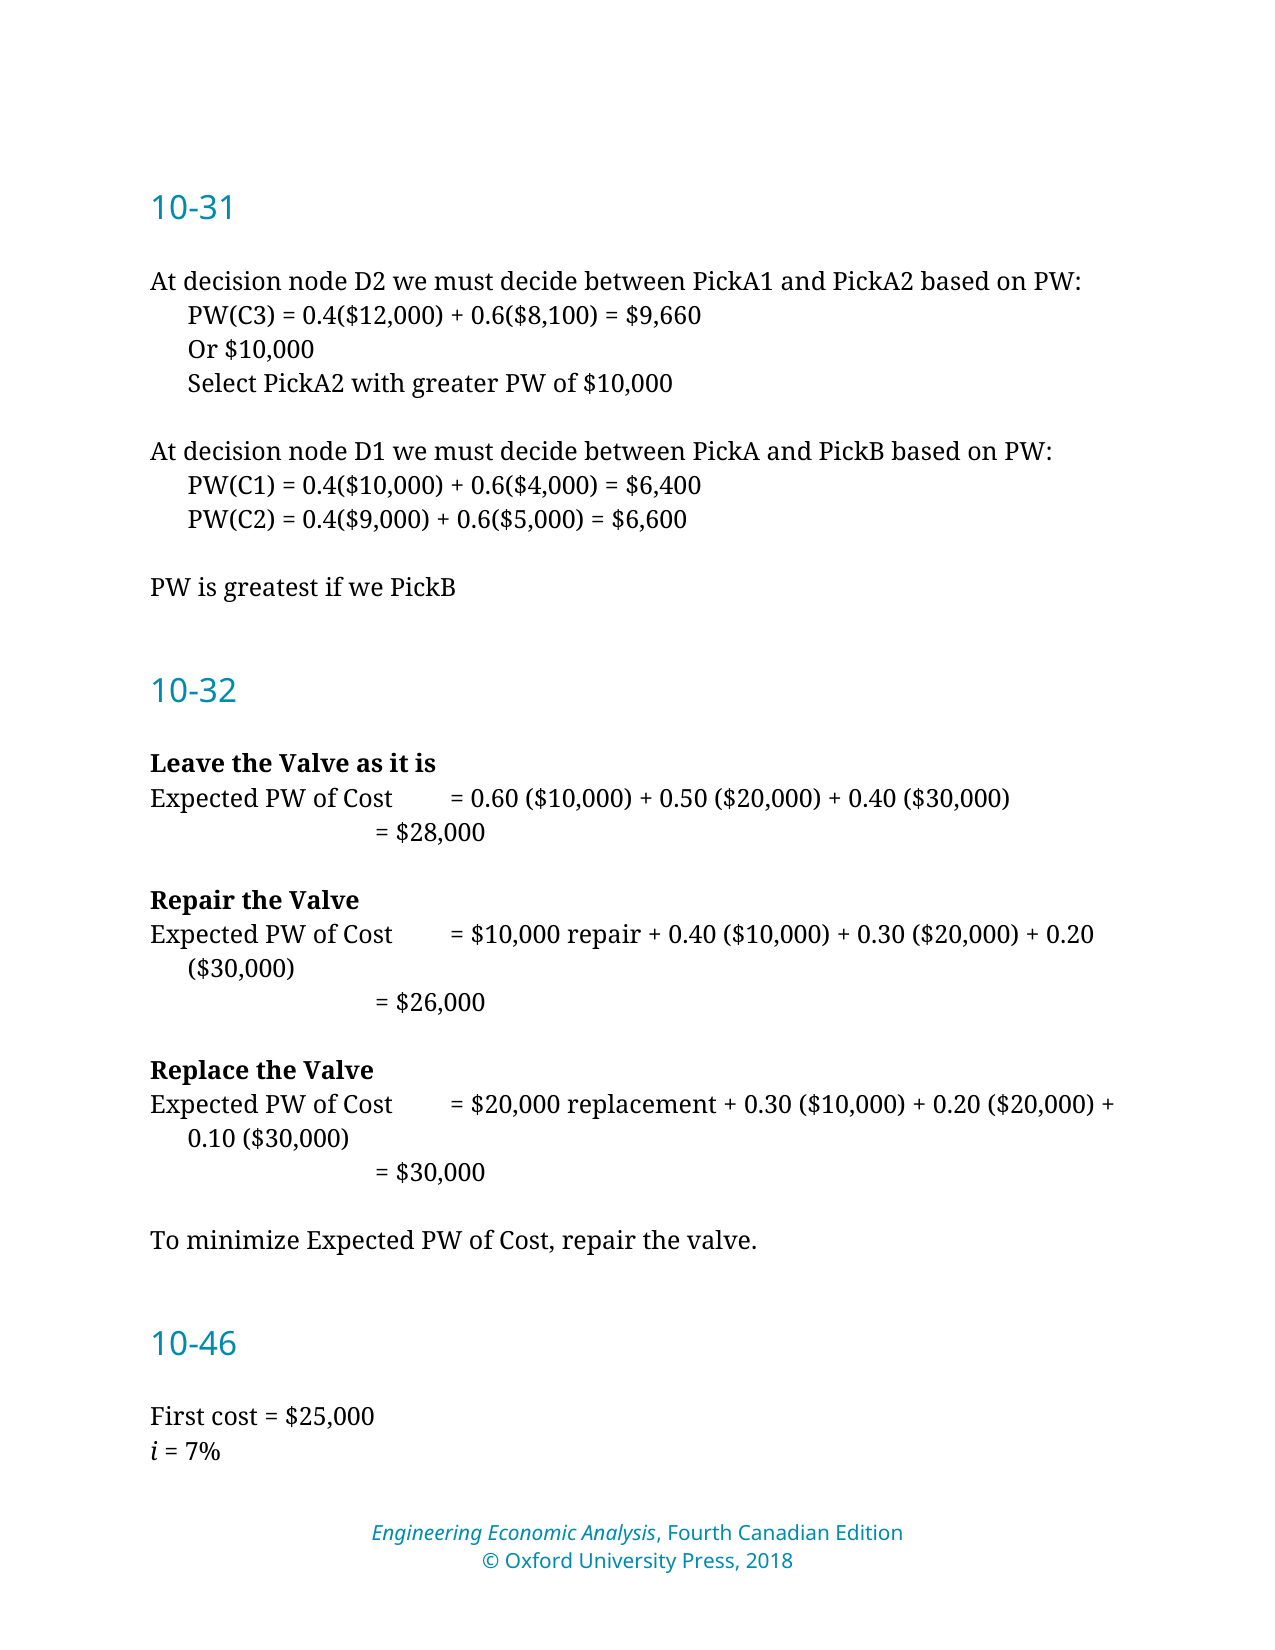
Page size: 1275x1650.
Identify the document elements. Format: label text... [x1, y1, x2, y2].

text First cost = $25,000 [150, 1399, 1125, 1433]
text Replace the Valve [150, 1053, 1125, 1087]
text PW(C2) = 0.4($9,000) + 0.6($5,000) = $6,600 [187, 502, 1125, 536]
text 10-46 [150, 1319, 1125, 1365]
text PW is greatest if we PickB [150, 570, 1125, 604]
text At decision node D2 we must decide between PickA1 and PickA2 based on PW: [150, 263, 1125, 298]
text Or $10,000 [187, 332, 1125, 366]
text Select PickA2 with greater PW of $10,000 [187, 366, 1125, 400]
text Expected PW of Cost = $20,000 replacement + 0.30 ($10,000) + 0.20 ($20,000) + 0.10 ($30,000) [150, 1087, 1125, 1155]
text At decision node D1 we must decide between PickA and PickB based on PW: [150, 434, 1125, 468]
text Leave the Valve as it is [150, 746, 1125, 780]
text 10-32 [150, 667, 1125, 712]
text PW(C1) = 0.4($10,000) + 0.6($4,000) = $6,400 [187, 468, 1125, 502]
text Expected PW of Cost = 0.60 ($10,000) + 0.50 ($20,000) + 0.40 ($30,000) [150, 780, 1125, 814]
text Repair the Valve [150, 882, 1125, 916]
text Expected PW of Cost = $10,000 repair + 0.40 ($10,000) + 0.30 ($20,000) + 0.20 ($30,000) [150, 916, 1125, 984]
text PW(C3) = 0.4($12,000) + 0.6($8,100) = $9,660 [187, 298, 1125, 332]
text 10-31 [150, 184, 1125, 229]
text = $30,000 [150, 1155, 1125, 1189]
text = $26,000 [150, 984, 1125, 1019]
text i = 7% [150, 1433, 1125, 1467]
text = $28,000 [150, 814, 1125, 848]
text To minimize Expected PW of Cost, repair the valve. [150, 1223, 1125, 1257]
